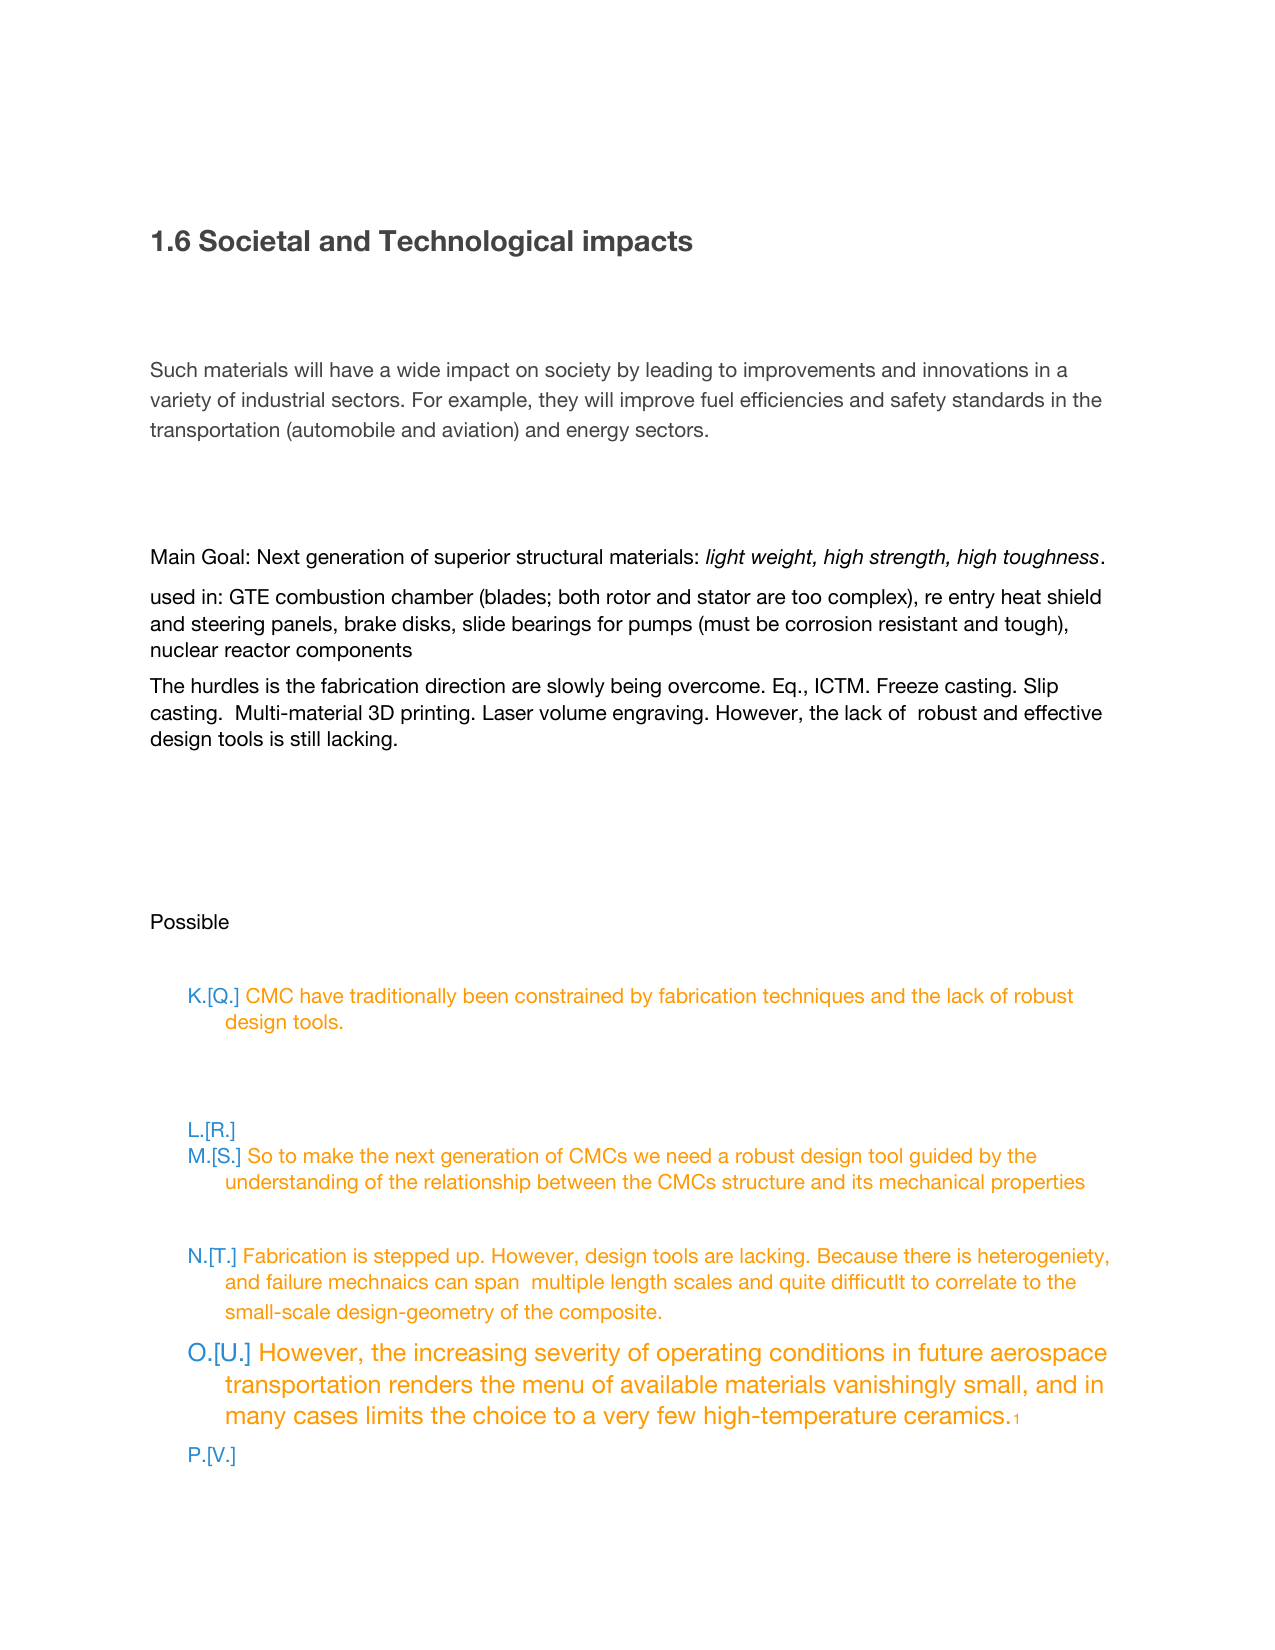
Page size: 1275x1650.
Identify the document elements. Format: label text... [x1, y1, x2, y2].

list So to make the next generation of CMCs we need a robust design tool guided by the understanding of the relationship between the CMCs structure and its mechanical properties [187, 1143, 1125, 1196]
text Main Goal: Next generation of superior structural materials: light weight, high strength, high toughness. [150, 544, 1125, 570]
list Fabrication is stepped up. However, design tools are lacking. Because there is heterogeniety, and failure mechnaics can span multiple length scales and quite difficutlt to correlate to the small-scale design-geometry of the composite. [187, 1243, 1125, 1327]
list However, the increasing severity of operating conditions in future aerospace transportation renders the menu of available materials vanishingly small, and in many cases limits the choice to a very few high-temperature ceramics.1 [187, 1337, 1125, 1432]
text Such materials will have a wide impact on society by leading to improvements and innovations in a variety of industrial sectors. For example, they will improve fuel efficiencies and safety standards in the transportation (automobile and aviation) and energy sectors. [150, 357, 1125, 443]
text The hurdles is the fabrication direction are slowly being overcome. Eq., ICTM. Freeze casting. Slip casting. Multi-material 3D printing. Laser volume engraving. However, the lack of robust and effective design tools is still lacking. [150, 674, 1125, 752]
text Possible [150, 909, 1125, 936]
text used in: GTE combustion chamber (blades; both rotor and stator are too complex), re entry heat shield and steering panels, brake disks, slide bearings for pumps (must be corrosion resistant and tough), nuclear reactor components [150, 584, 1125, 663]
list CMC have traditionally been constrained by fabrication techniques and the lack of robust design tools. [187, 983, 1125, 1035]
subtitle 1.6 Societal and Technological impacts [150, 223, 1125, 260]
